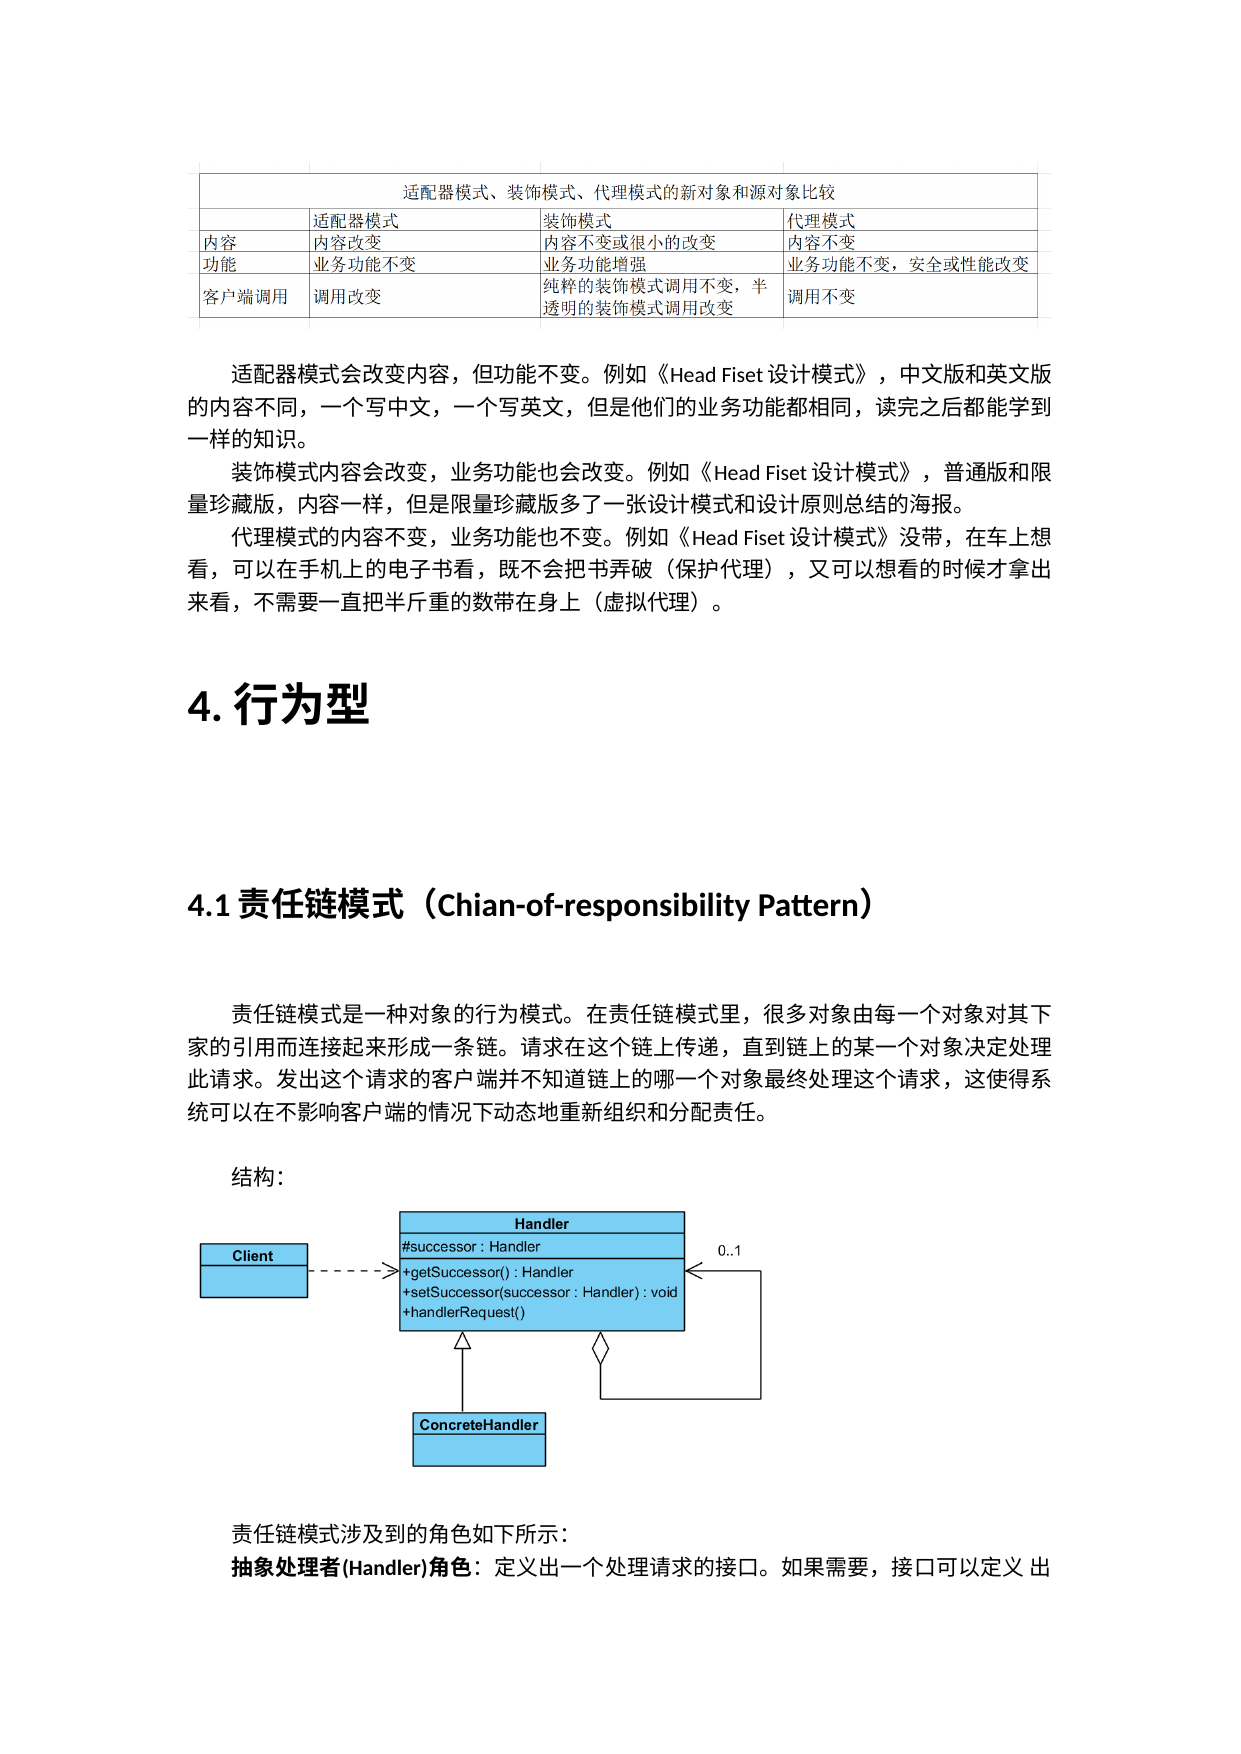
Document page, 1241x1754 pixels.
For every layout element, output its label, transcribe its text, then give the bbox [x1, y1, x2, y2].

list 责任链模式是一种对象的行为模式。在责任链模式里，很多对象由每一个对象对其下家的引用而连接起来形成一条链。请求在这个链上传递，直到链上的某一个对象决定处理此请求。发出这个请求的客户端并不知道链上的哪一个对象最终处理这个请求，这使得系统可以在不影响客户端的情况下动态地重新组织和分配责任。 [187, 1004, 1053, 1134]
picture [187, 1198, 787, 1488]
subtitle 行为型 [187, 652, 1053, 750]
subtitle 责任链模式（Chian-of-responsibility Pattern） [187, 877, 1053, 942]
list 责任链模式涉及到的角色如下所示： [187, 1524, 1053, 1556]
picture [187, 162, 1052, 329]
list 结构： [187, 1166, 1053, 1199]
list 装饰模式内容会改变，业务功能也会改变。例如《Head Fiset设计模式》，普通版和限量珍藏版，内容一样，但是限量珍藏版多了一张设计模式和设计原则总结的海报。 [187, 454, 1053, 519]
list 代理模式的内容不变，业务功能也不变。例如《Head Fiset设计模式》没带，在车上想看，可以在手机上的电子书看，既不会把书弄破（保护代理），又可以想看的时候才拿出来看，不需要一直把半斤重的数带在身上（虚拟代理）。 [187, 519, 1053, 617]
list 适配器模式会改变内容，但功能不变。例如《Head Fiset设计模式》，中文版和英文版的内容不同，一个写中文，一个写英文，但是他们的业务功能都相同，读完之后都能学到一样的知识。 [187, 357, 1053, 454]
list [187, 1556, 1053, 1589]
